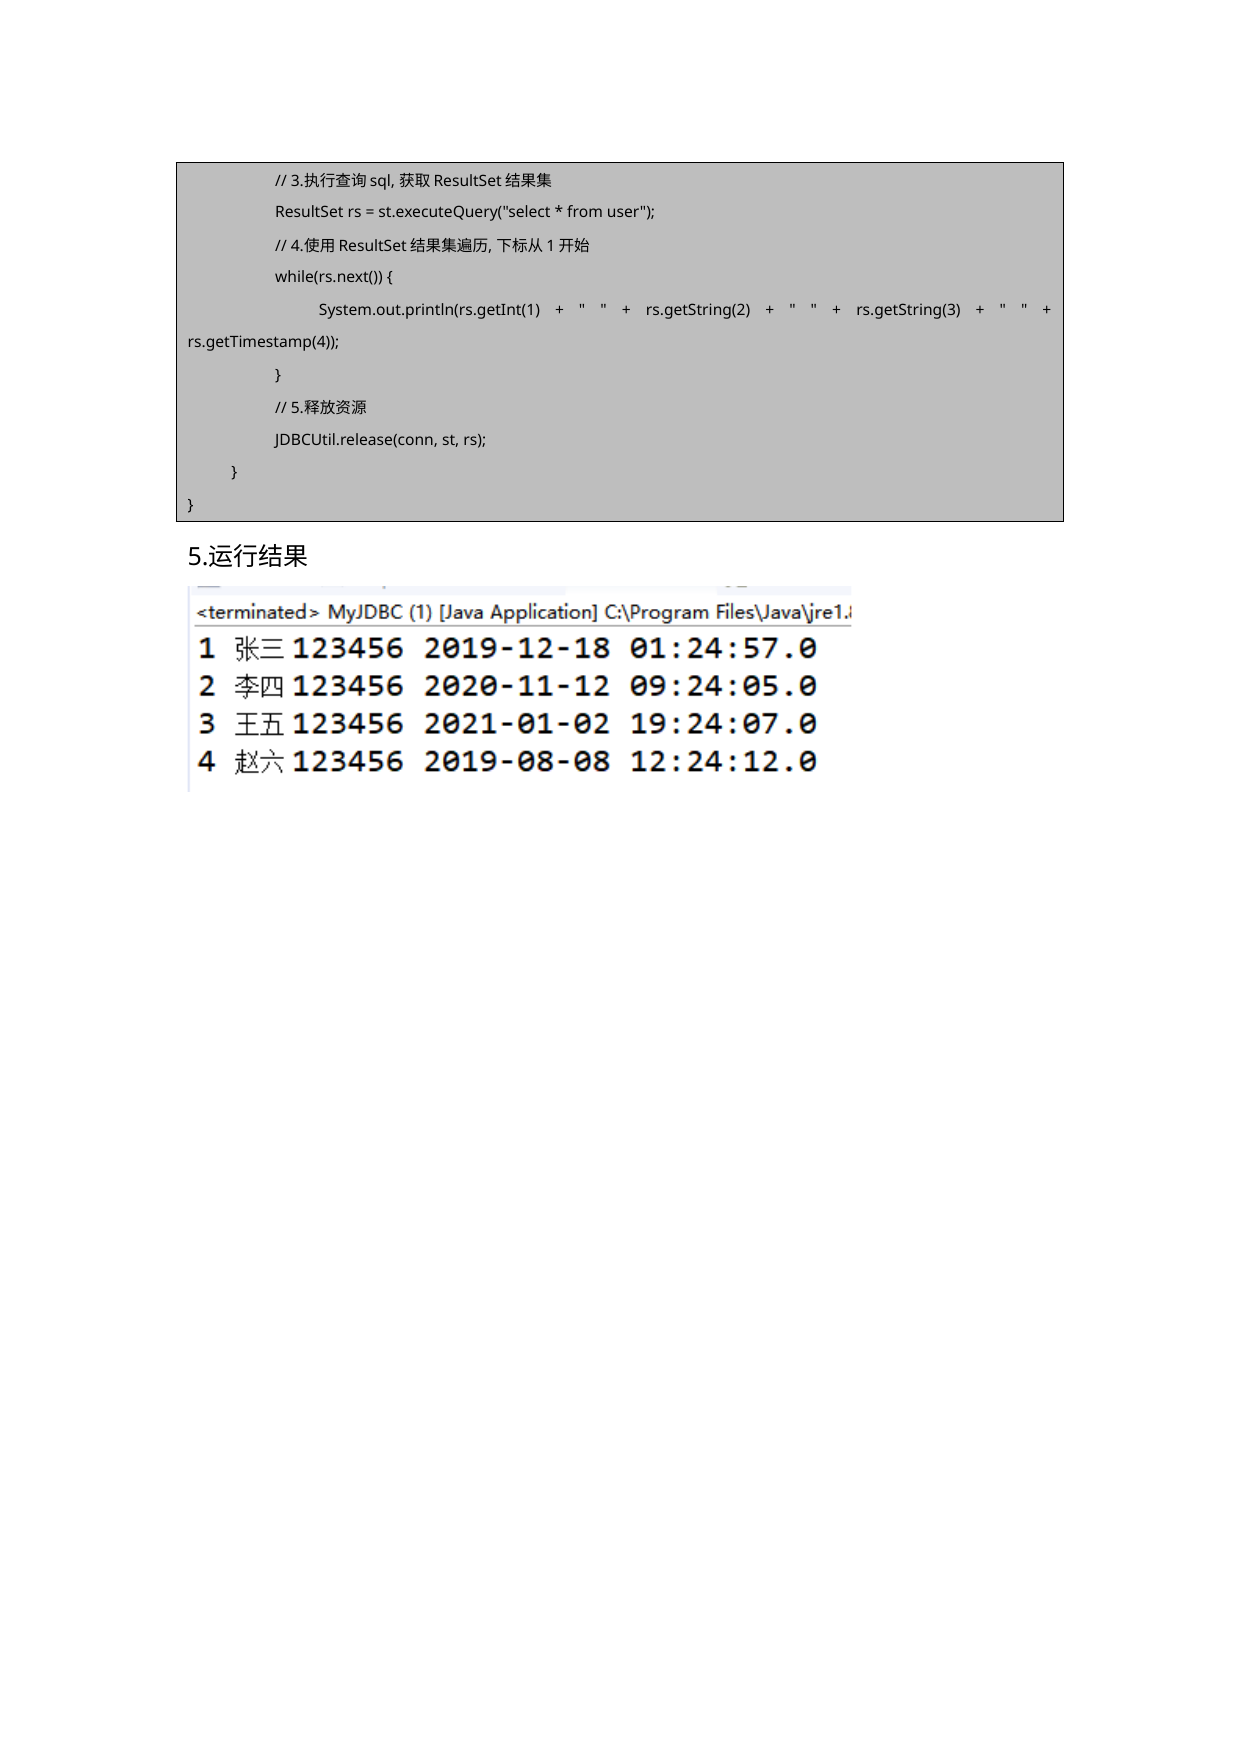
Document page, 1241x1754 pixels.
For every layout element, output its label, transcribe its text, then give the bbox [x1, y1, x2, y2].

text 5.运行结果 [187, 522, 1053, 587]
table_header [177, 163, 1063, 521]
picture [187, 586, 852, 792]
